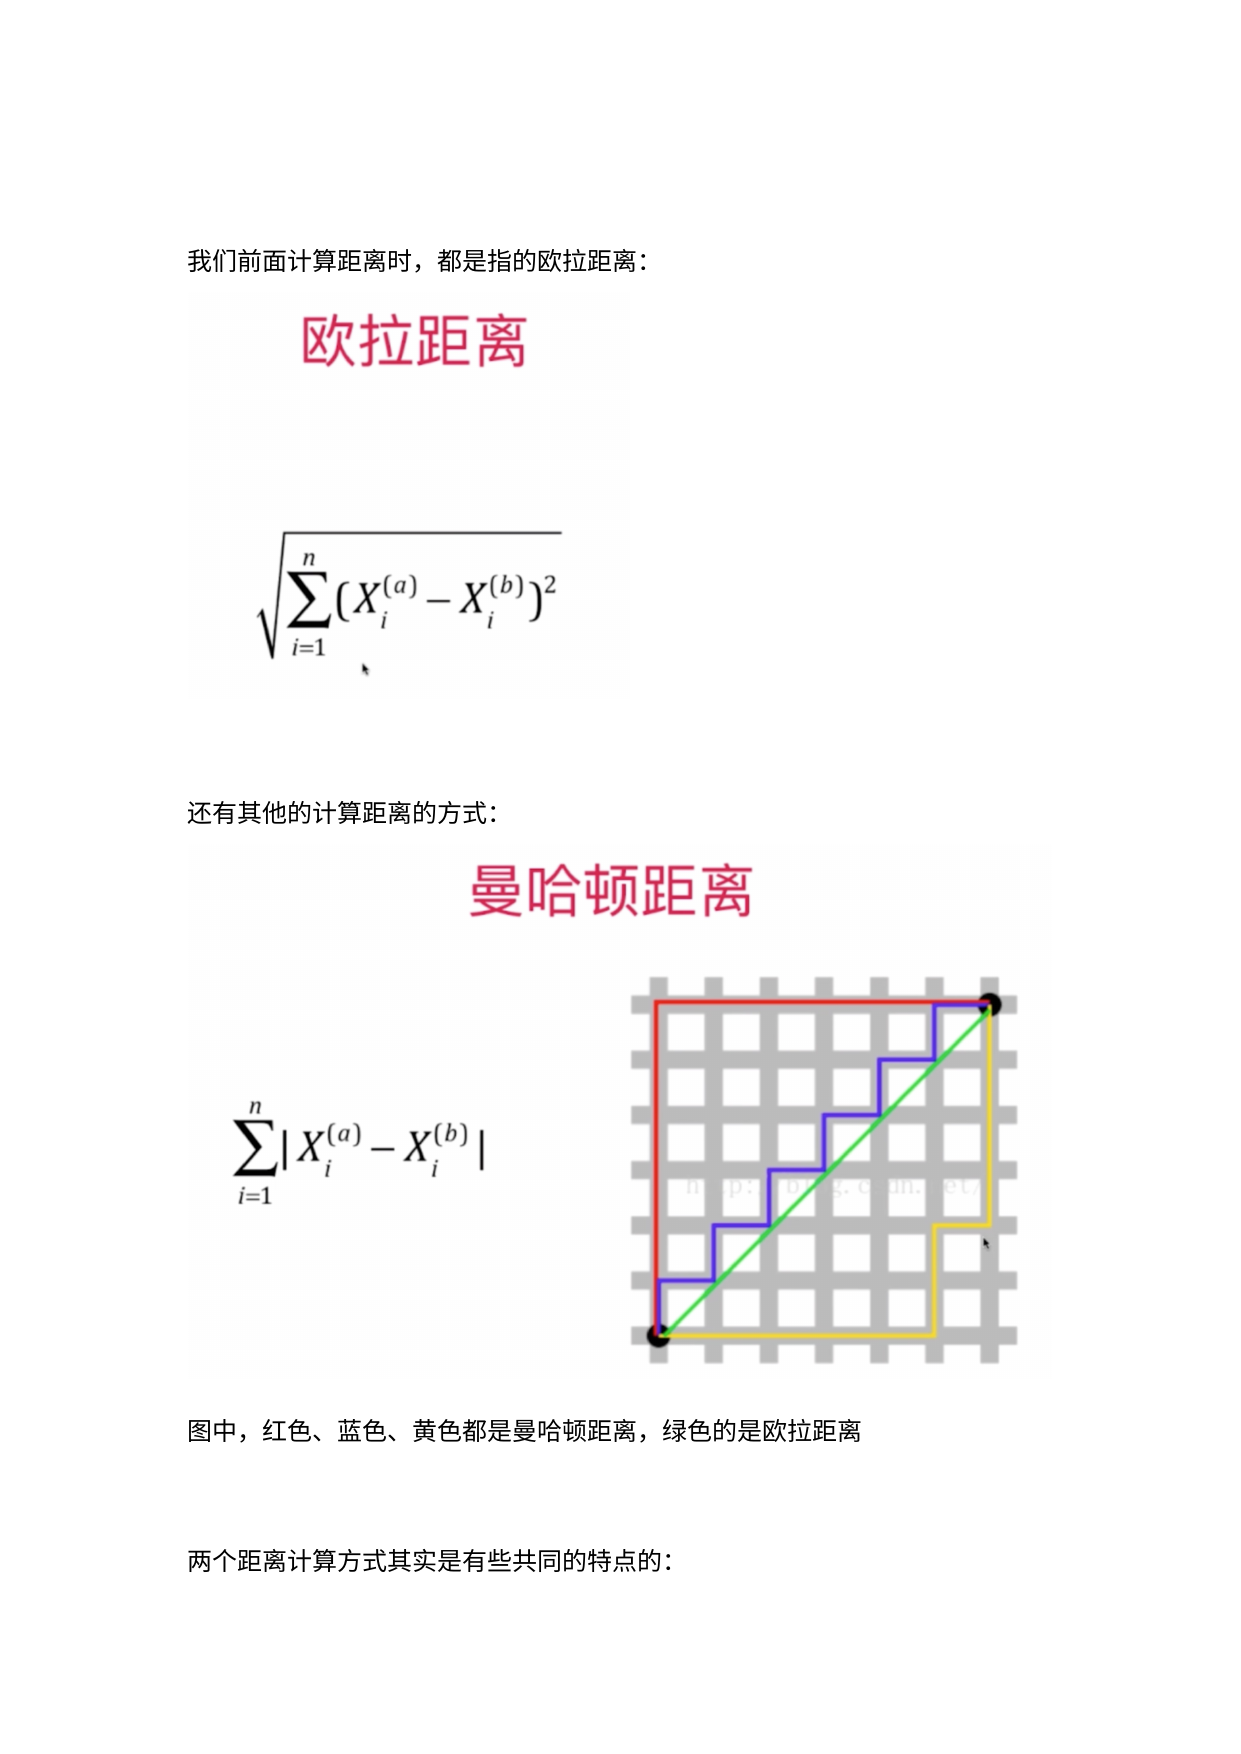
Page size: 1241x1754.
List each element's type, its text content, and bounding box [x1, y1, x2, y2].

picture [187, 292, 630, 699]
text 还有其他的计算距离的方式： [187, 779, 1053, 844]
picture [187, 844, 1053, 1379]
text 图中，红色、蓝色、黄色都是曼哈顿距离，绿色的是欧拉距离 [187, 1397, 1053, 1462]
text 我们前面计算距离时，都是指的欧拉距离： [187, 227, 1053, 292]
text 两个距离计算方式其实是有些共同的特点的： [187, 1527, 1053, 1592]
